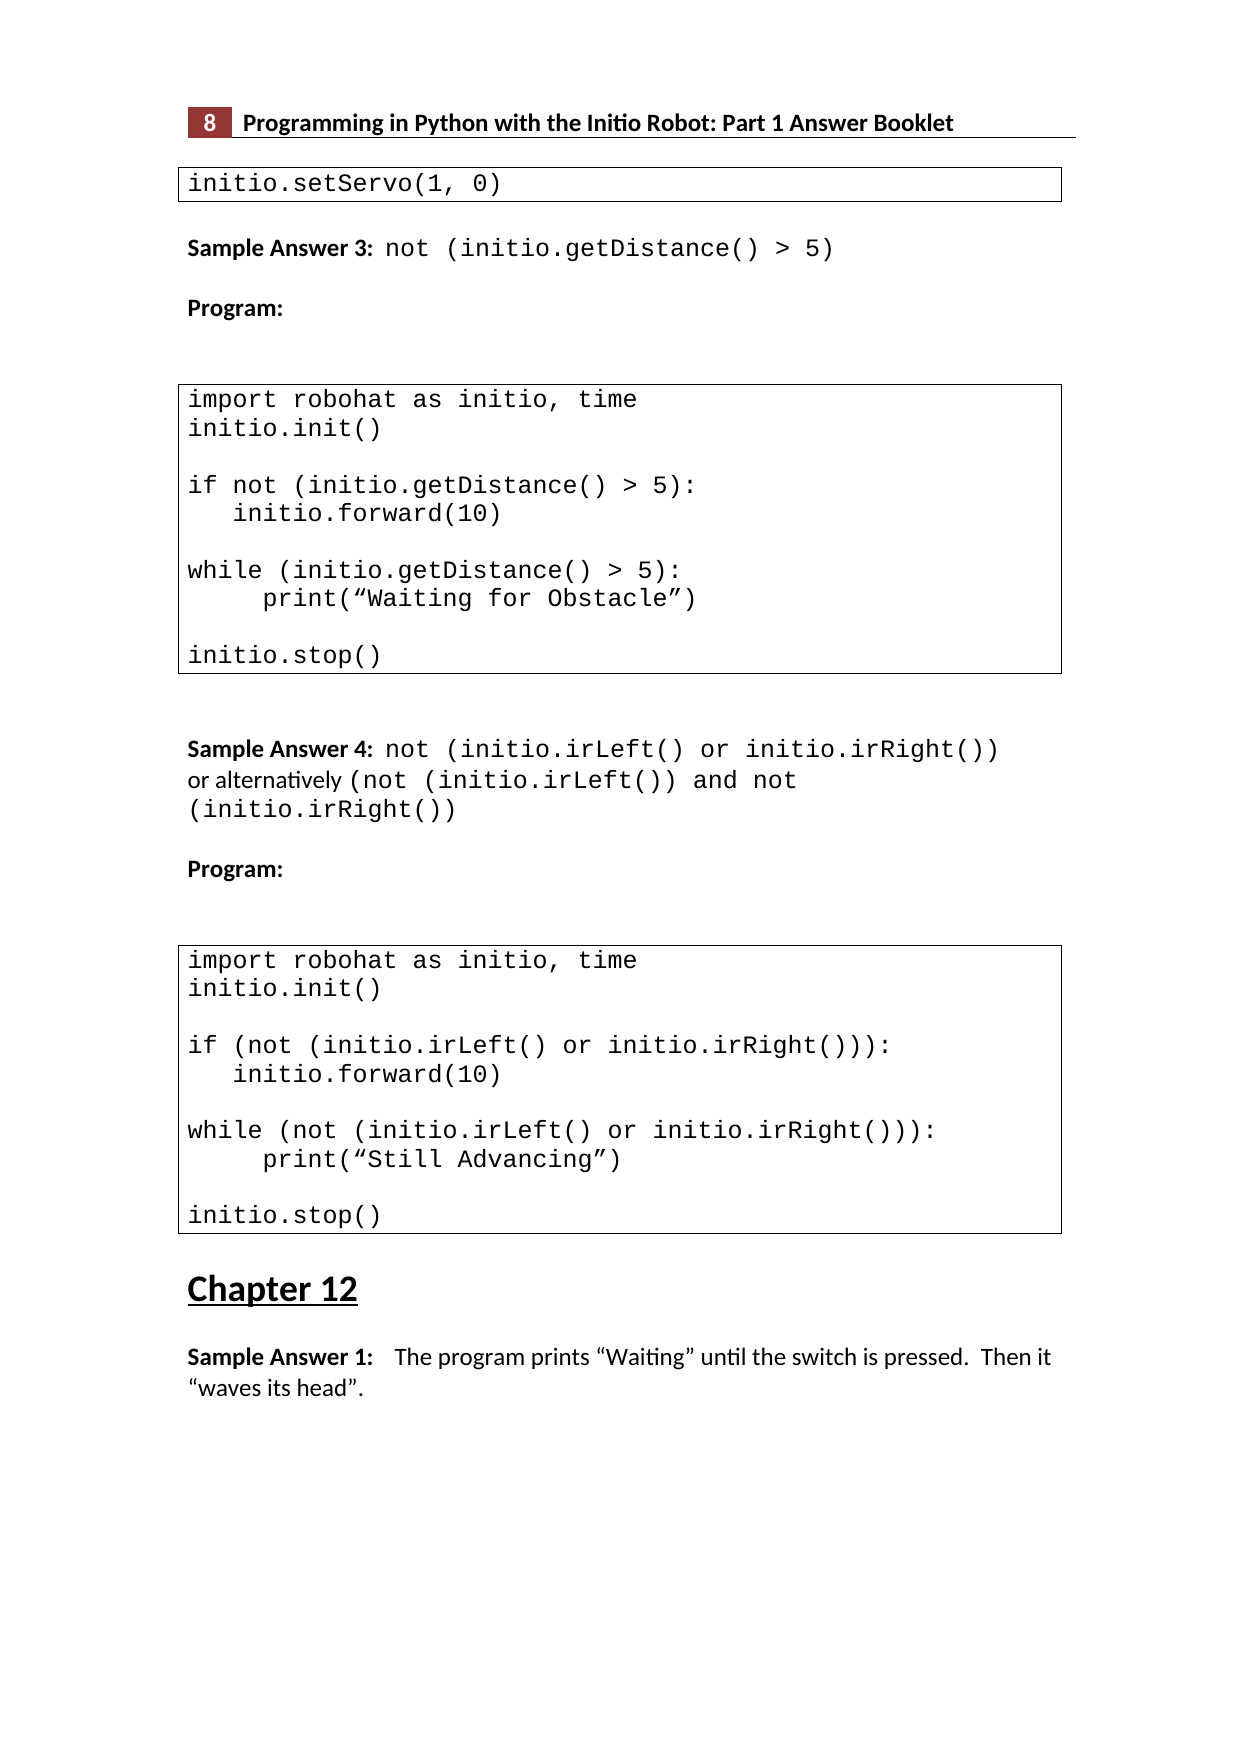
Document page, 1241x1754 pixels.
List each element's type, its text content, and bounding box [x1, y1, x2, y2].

text Chapter 12 [187, 1265, 1053, 1311]
text initio.forward(10) [187, 501, 1053, 529]
text Sample Answer 3: not (initio.getDistance() > 5) [187, 232, 1053, 264]
text initio.stop() [179, 1200, 1061, 1233]
text while (initio.getDistance() > 5): [187, 557, 1053, 586]
text if not (initio.getDistance() > 5): [187, 472, 1053, 501]
text Program: [187, 853, 1053, 883]
text initio.init() [187, 976, 1053, 1004]
text import robohat as initio, time [179, 385, 1061, 415]
text initio.stop() [179, 639, 1061, 673]
text initio.forward(10) [187, 1061, 1053, 1090]
text Sample Answer 1: The program prints “Waiting” until the switch is pressed. Then it “waves its head”. [187, 1341, 1053, 1402]
text while (not (initio.irLeft() or initio.irRight())): [187, 1118, 1053, 1146]
text import robohat as initio, time [179, 946, 1061, 976]
text Sample Answer 4: not (initio.irLeft() or initio.irRight()) [187, 733, 1053, 764]
text print(“Still Advancing”) [187, 1146, 1053, 1175]
text initio.init() [187, 415, 1053, 444]
text if (not (initio.irLeft() or initio.irRight())): [187, 1033, 1053, 1061]
text initio.setServo(1, 0) [179, 168, 1061, 201]
text or alternatively (not (initio.irLeft()) and not (initio.irRight()) [187, 764, 1053, 824]
text Program: [187, 292, 1053, 323]
text print(“Waiting for Obstacle”) [187, 586, 1053, 614]
